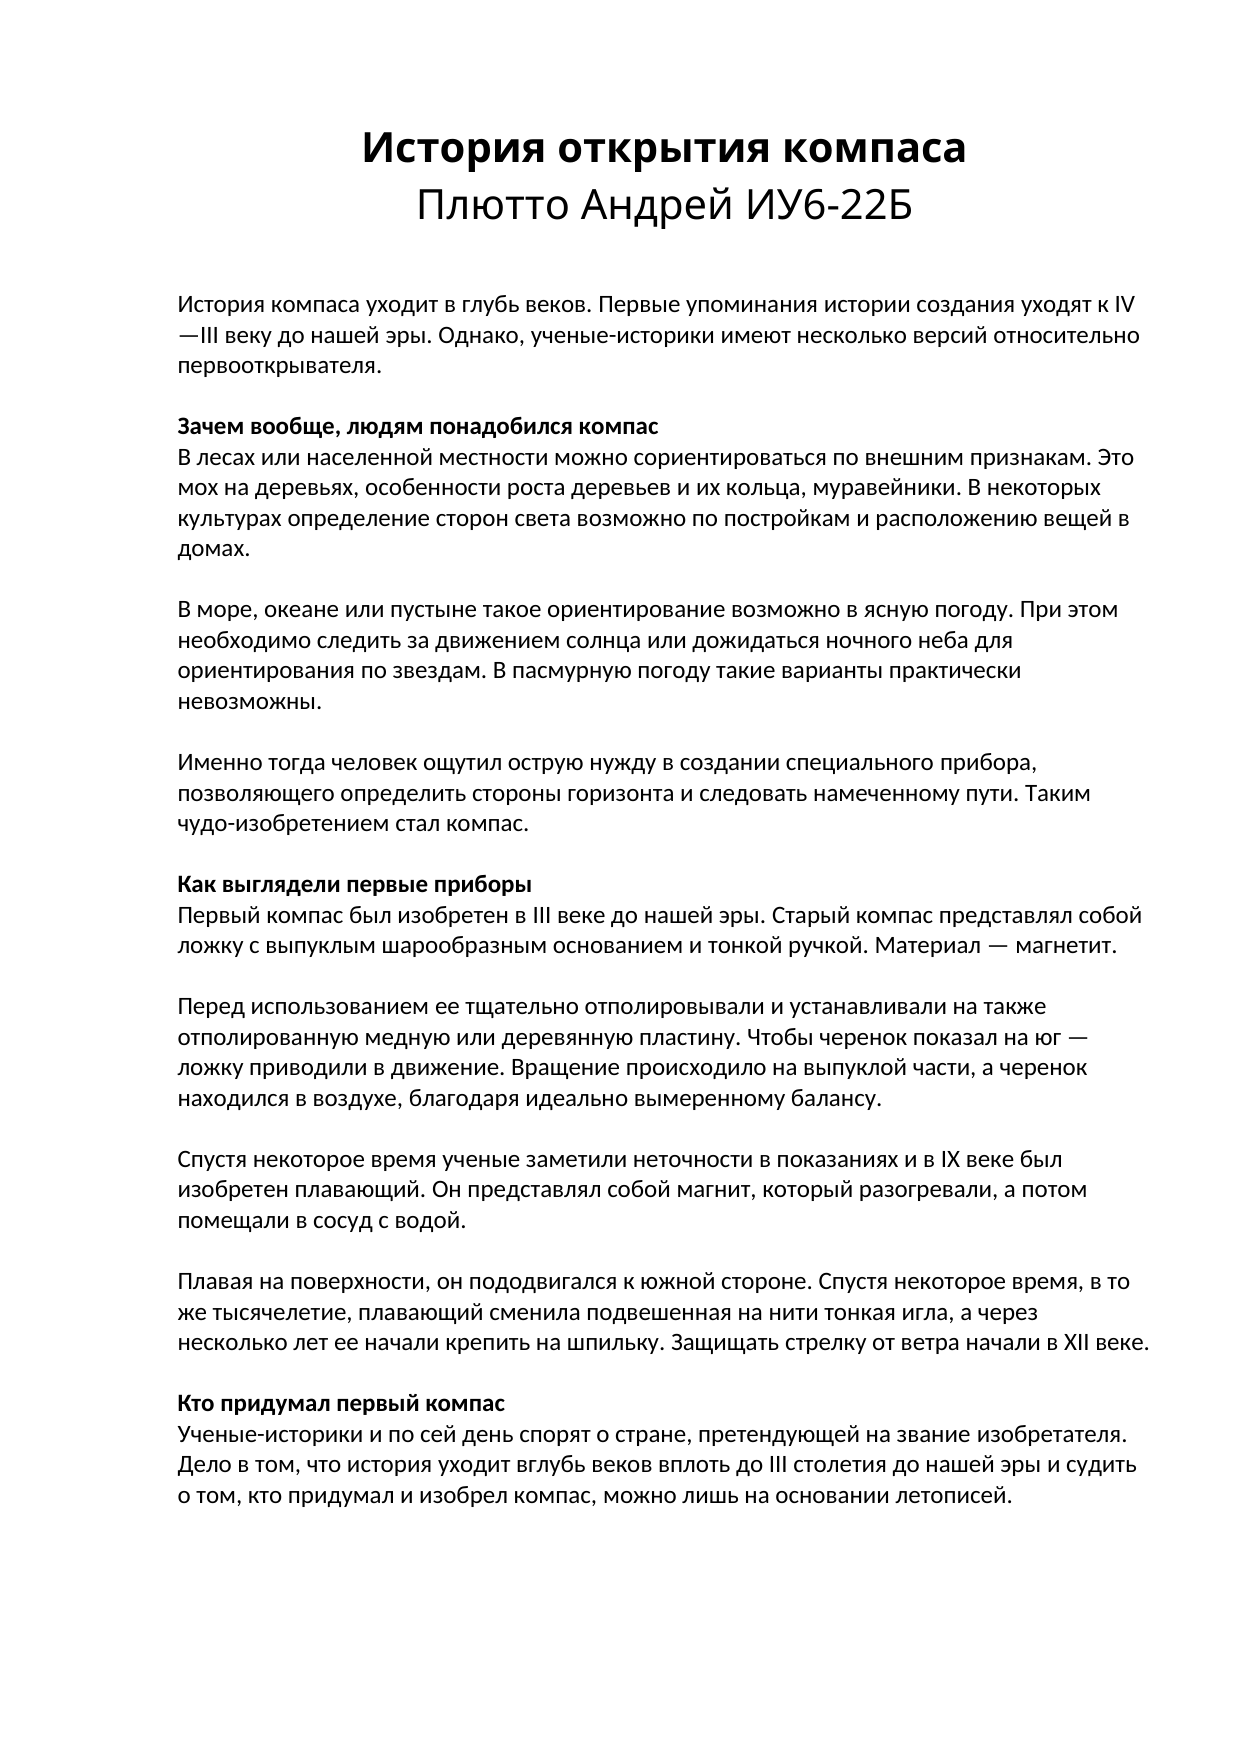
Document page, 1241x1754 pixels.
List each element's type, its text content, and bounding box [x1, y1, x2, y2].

text Кто придумал первый компас [177, 1387, 1152, 1418]
text Ученые-историки и по сей день спорят о стране, претендующей на звание изобретателя. Дело в том, что история уходит вглубь веков вплоть до III столетия до нашей эры и судить о том, кто придумал и изобрел компас, можно лишь на основании летописей. [177, 1418, 1152, 1509]
text История открытия компаса [177, 118, 1152, 175]
text Спустя некоторое время ученые заметили неточности в показаниях и в IX веке был изобретен плавающий. Он представлял собой магнит, который разогревали, а потом помещали в сосуд с водой. [177, 1143, 1152, 1234]
text В море, океане или пустыне такое ориентирование возможно в ясную погоду. При этом необходимо следить за движением солнца или дожидаться ночного неба для ориентирования по звездам. В пасмурную погоду такие варианты практически невозможны. [177, 594, 1152, 716]
text Плавая на поверхности, он пододвигался к южной стороне. Спустя некоторое время, в то же тысячелетие, плавающий сменила подвешенная на нити тонкая игла, а через несколько лет ее начали крепить на шпильку. Защищать стрелку от ветра начали в XII веке. [177, 1265, 1152, 1357]
text Именно тогда человек ощутил острую нужду в создании специального прибора, позволяющего определить стороны горизонта и следовать намеченному пути. Таким чудо-изобретением стал компас. [177, 746, 1152, 838]
text Плютто Андрей ИУ6-22Б [177, 175, 1152, 232]
text В лесах или населенной местности можно сориентироваться по внешним признакам. Это мох на деревьях, особенности роста деревьев и их кольца, муравейники. В некоторых культурах определение сторон света возможно по постройкам и расположению вещей в домах. [177, 441, 1152, 563]
text Перед использованием ее тщательно отполировывали и устанавливали на также отполированную медную или деревянную пластину. Чтобы черенок показал на юг — ложку приводили в движение. Вращение происходило на выпуклой части, а черенок находился в воздухе, благодаря идеально вымеренному балансу. [177, 990, 1152, 1112]
text История компаса уходит в глубь веков. Первые упоминания истории создания уходят к IV—III веку до нашей эры. Однако, ученые-историки имеют несколько версий относительно первооткрывателя. [177, 288, 1152, 380]
text Как выглядели первые приборы [177, 868, 1152, 899]
text Зачем вообще, людям понадобился компас [177, 411, 1152, 441]
text Первый компас был изобретен в III веке до нашей эры. Старый компас представлял собой ложку с выпуклым шарообразным основанием и тонкой ручкой. Материал — магнетит. [177, 899, 1152, 960]
